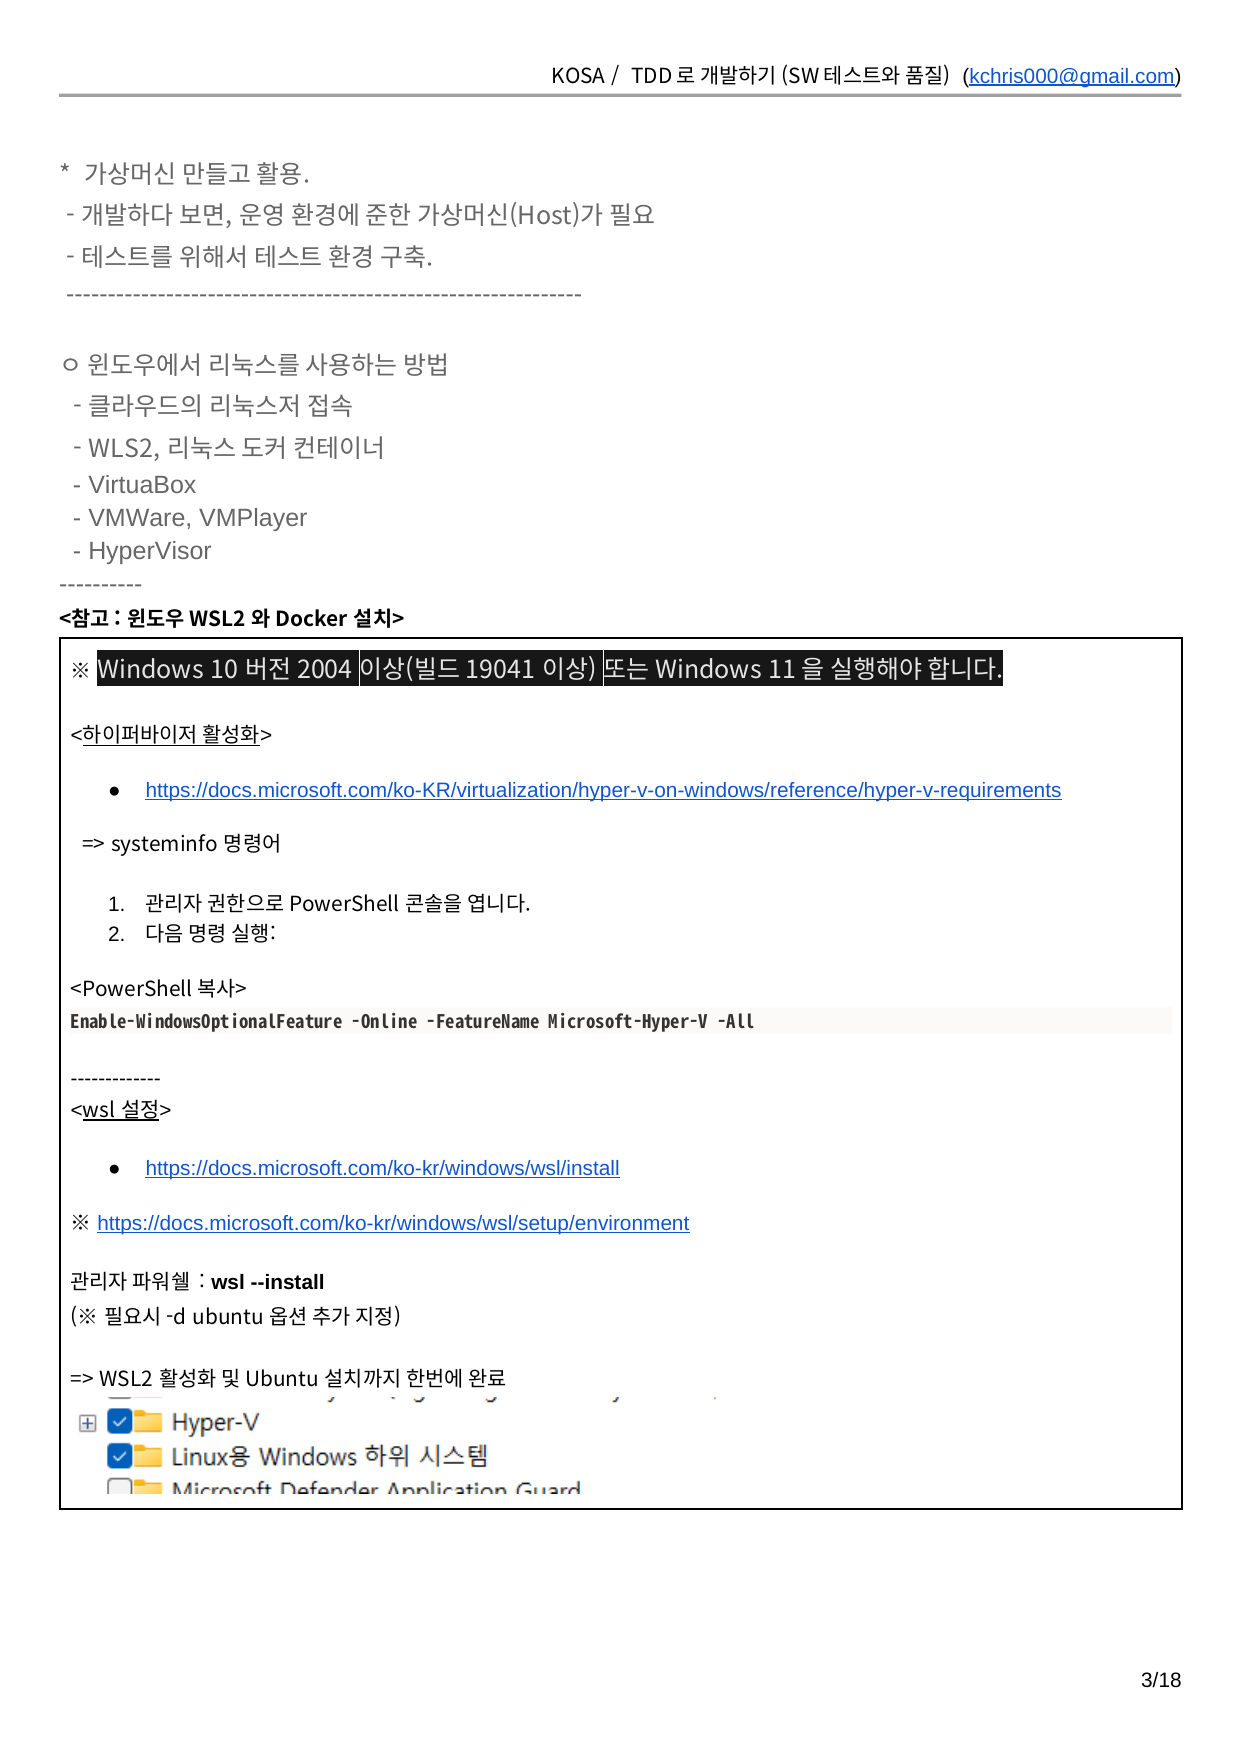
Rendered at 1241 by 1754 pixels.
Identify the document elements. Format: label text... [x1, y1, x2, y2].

text -------------------------------------------------------------- [59, 279, 1181, 308]
text - 클라우드의 리눅스저 접속 [59, 387, 1181, 423]
text - WLS2, 리눅스 도커 컨테이너 [59, 428, 1181, 465]
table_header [61, 639, 1181, 1508]
text - 테스트를 위해서 테스트 환경 구축. [59, 237, 1181, 274]
text ㅇ 윈도우에서 리눅스를 사용하는 방법 [59, 345, 1181, 381]
text - 개발하다 보면, 운영 환경에 준한 가상머신(Host)가 필요 [59, 196, 1181, 232]
text ---------- [59, 569, 1181, 598]
text - VirtuaBox [59, 470, 1181, 499]
text * 가상머신 만들고 활용. [59, 154, 1181, 190]
text - HyperVisor [59, 536, 1181, 565]
text - VMWare, VMPlayer [59, 503, 1181, 532]
picture [70, 1397, 716, 1494]
text <참고 : 윈도우 WSL2 와 Docker 설치> [59, 602, 1181, 632]
